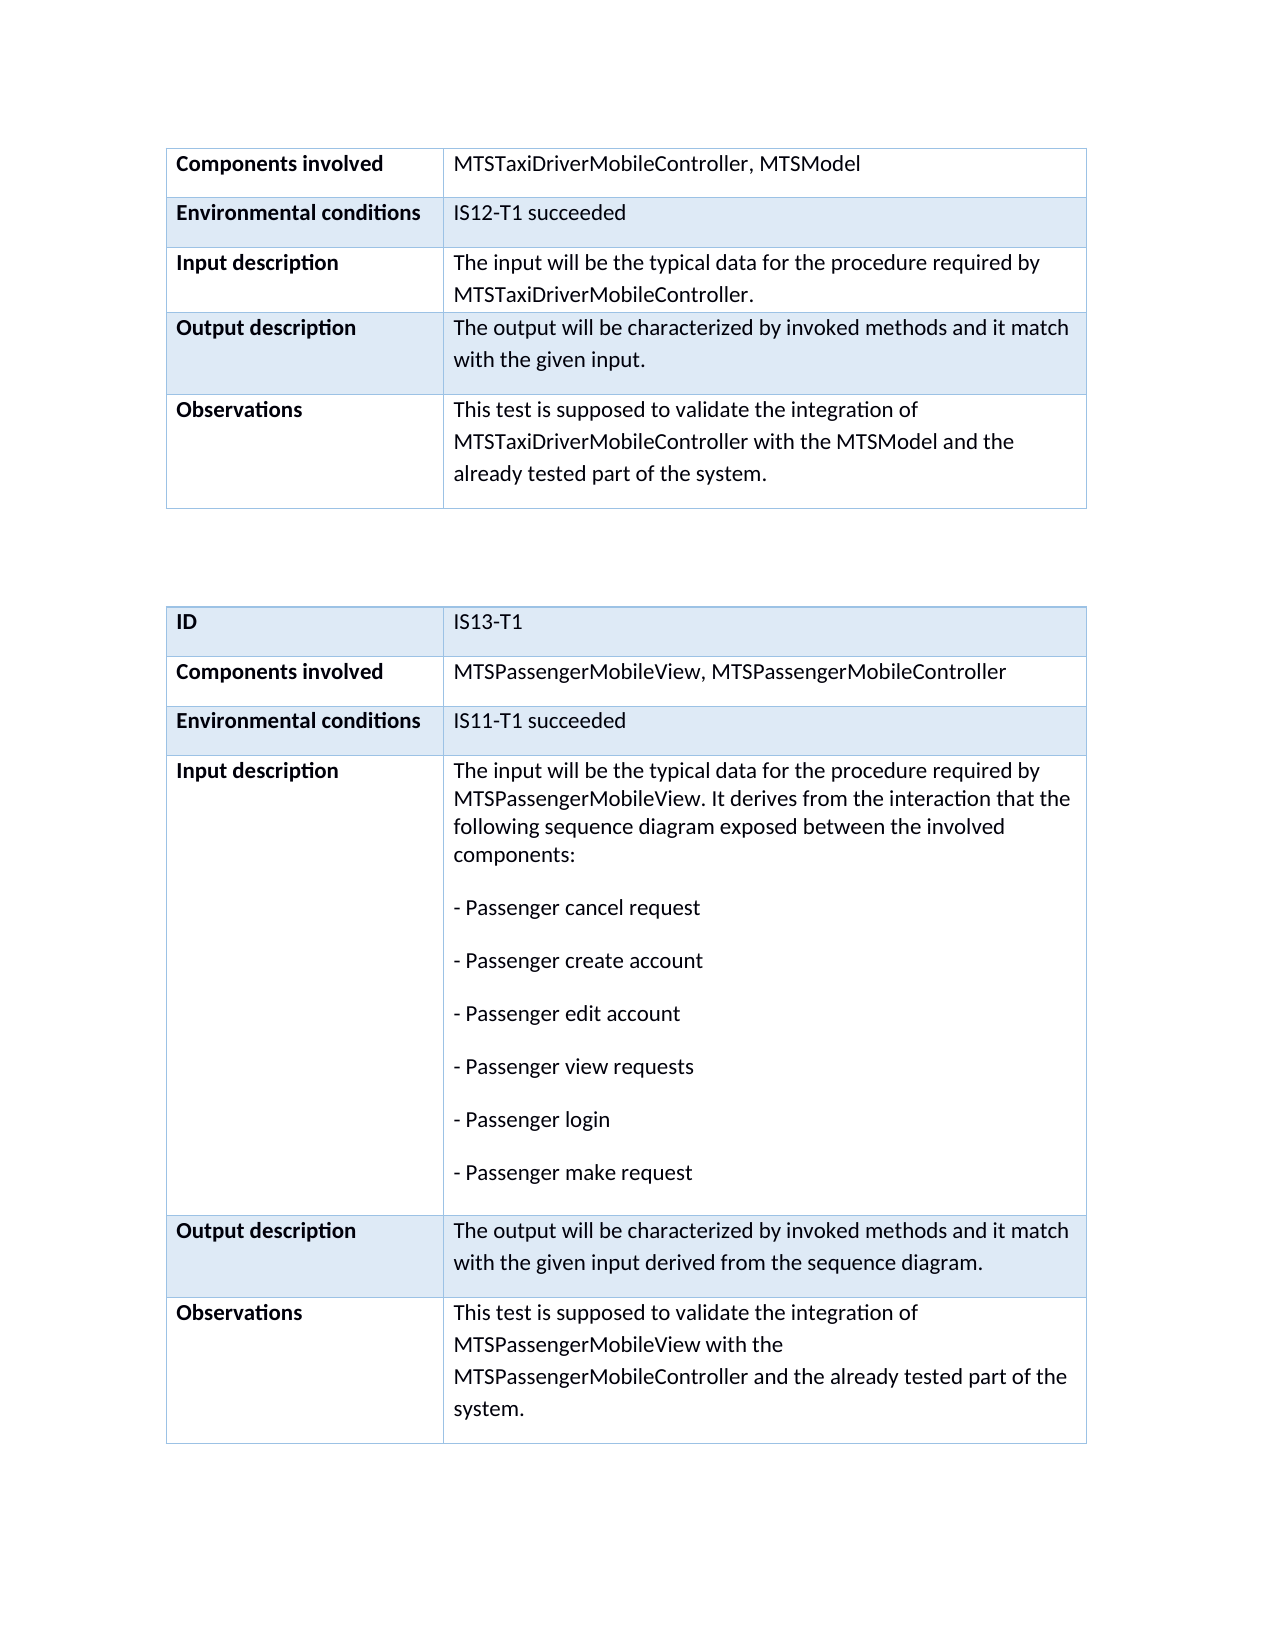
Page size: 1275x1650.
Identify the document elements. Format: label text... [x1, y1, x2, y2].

table_cell Output description [167, 313, 443, 394]
table_cell Components involved [167, 657, 443, 706]
table_cell The input will be the typical data for the procedure required by MTSPassengerMobileView. It derives from the interaction that the following sequence diagram exposed between the involved components: - Passenger cancel request - Passenger create account - Passenger edit account - Passenger view requests - Passenger login - Passenger make request [444, 756, 1086, 1215]
table_cell Observations [167, 1298, 443, 1443]
table_cell IS12-T1 succeeded [444, 198, 1086, 247]
table_cell The output will be characterized by invoked methods and it match with the given input. [444, 313, 1086, 394]
table_cell Input description [167, 248, 443, 312]
table_cell MTSTaxiDriverMobileController, MTSModel [444, 149, 1086, 197]
table_cell Observations [167, 395, 443, 508]
table_cell Output description [167, 1216, 443, 1297]
table_header ID [167, 608, 443, 656]
table_cell Environmental conditions [167, 707, 443, 755]
table_cell This test is supposed to validate the integration of MTSPassengerMobileView with the MTSPassengerMobileController and the already tested part of the system. [444, 1298, 1086, 1443]
table_cell Environmental conditions [167, 198, 443, 247]
table_cell MTSPassengerMobileView, MTSPassengerMobileController [444, 657, 1086, 706]
table_cell IS11-T1 succeeded [444, 707, 1086, 755]
table_cell The output will be characterized by invoked methods and it match with the given input derived from the sequence diagram. [444, 1216, 1086, 1297]
table_cell The input will be the typical data for the procedure required by MTSTaxiDriverMobileController. [444, 248, 1086, 312]
table_header IS13-T1 [444, 608, 1086, 656]
table_cell Components involved [167, 149, 443, 197]
table_cell This test is supposed to validate the integration of MTSTaxiDriverMobileController with the MTSModel and the already tested part of the system. [444, 395, 1086, 508]
table_cell Input description [167, 756, 443, 1215]
